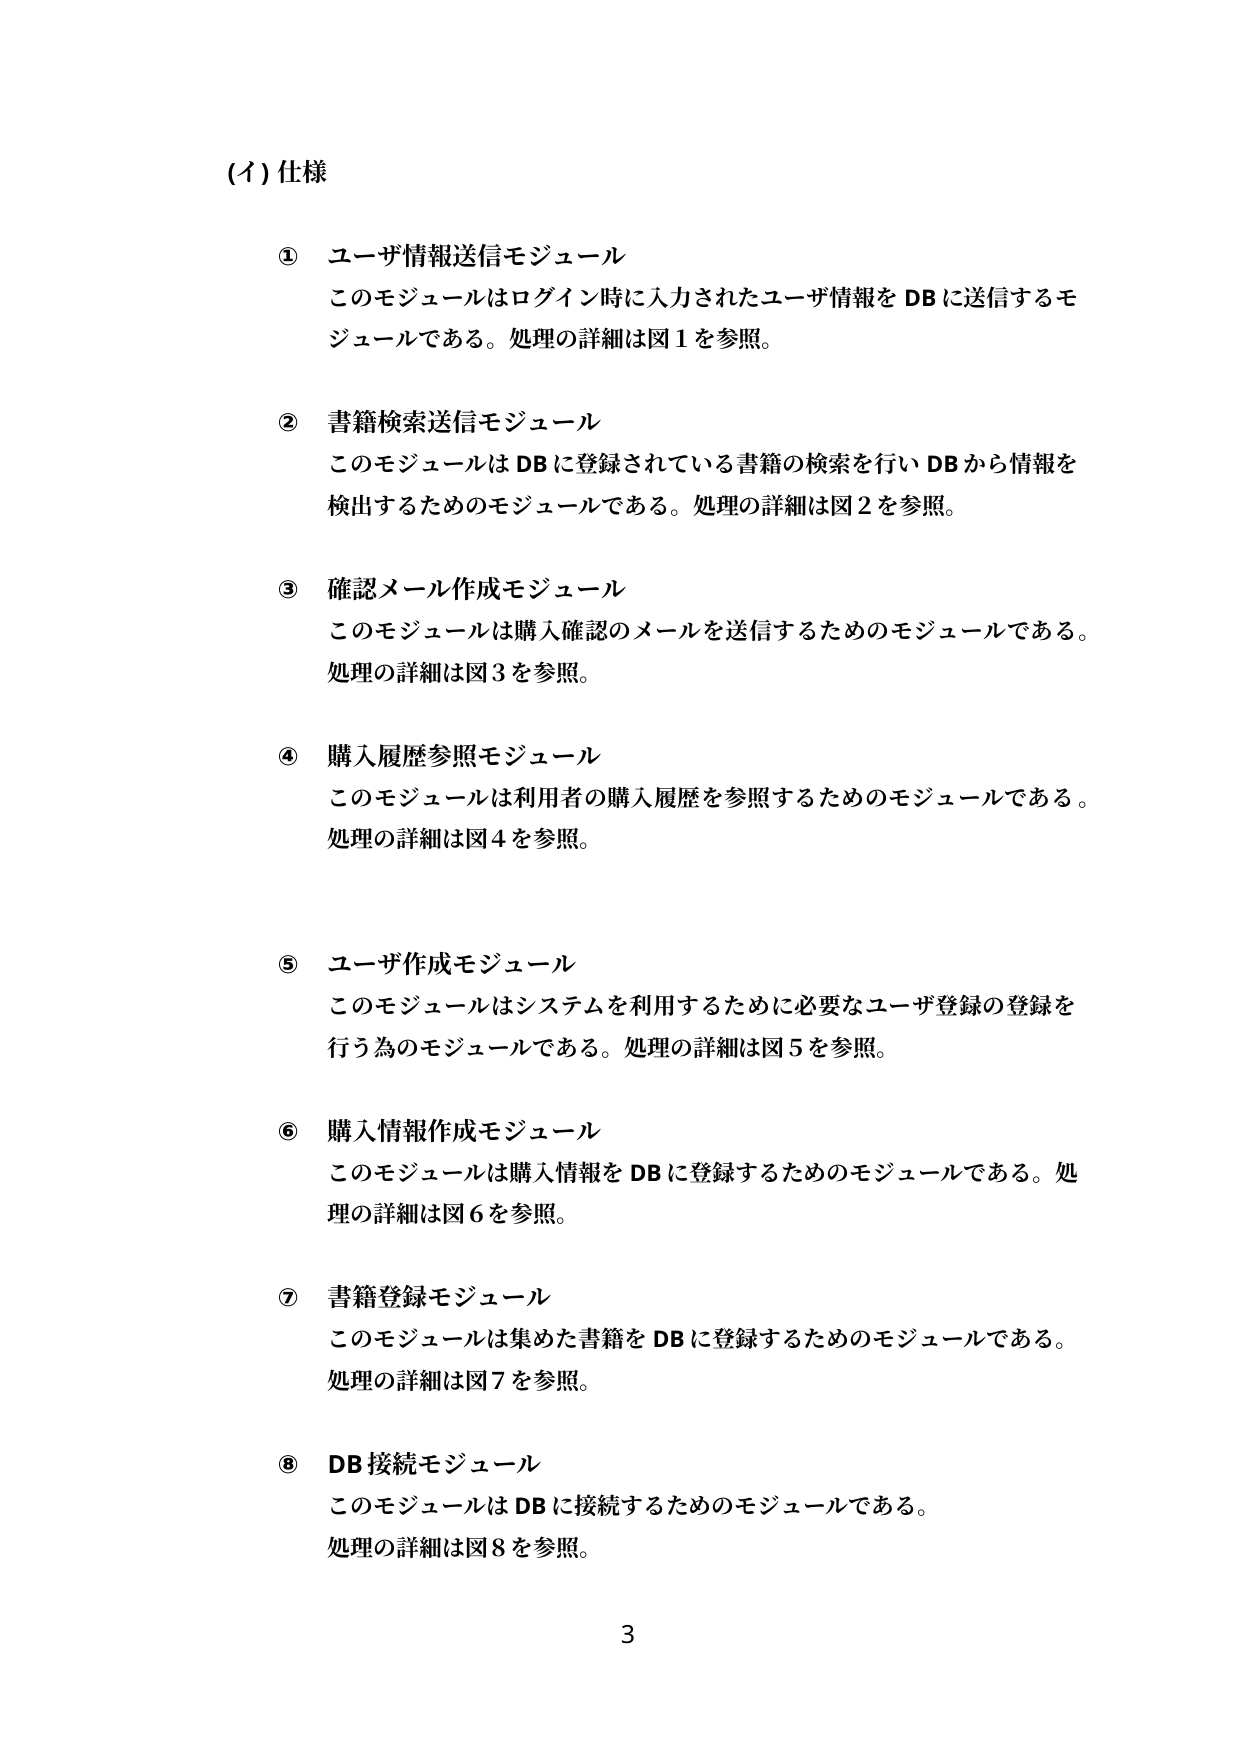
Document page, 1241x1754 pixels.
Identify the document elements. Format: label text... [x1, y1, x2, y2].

list 書籍登録モジュール [277, 1275, 1078, 1317]
list DB接続モジュール [277, 1442, 1078, 1484]
list このモジュールはDBに接続するためのモジュールである。 [327, 1484, 1078, 1525]
list このモジュールは集めた書籍をDBに登録するためのモジュールである。処理の詳細は図７を参照。 [327, 1317, 1078, 1400]
list このモジュールは購入確認のメールを送信するためのモジュールである。処理の詳細は図３を参照。 [327, 609, 1078, 692]
list このモジュールはシステムを利用するために必要なユーザ登録の登録を行う為のモジュールである。処理の詳細は図５を参照。 [327, 984, 1078, 1067]
list 購入履歴参照モジュール [277, 734, 1078, 775]
list このモジュールはDBに登録されている書籍の検索を行いDBから情報を検出するためのモジュールである。処理の詳細は図２を参照。 [327, 442, 1078, 525]
list ユーザ作成モジュール [277, 942, 1078, 984]
list 購入情報作成モジュール [277, 1109, 1078, 1150]
list 処理の詳細は図８を参照。 [327, 1525, 1078, 1567]
list このモジュールは購入情報をDBに登録するためのモジュールである。処理の詳細は図６を参照。 [327, 1150, 1078, 1234]
list このモジュールは利用者の購入履歴を参照するためのモジュールである。処理の詳細は図４を参照。 [327, 775, 1078, 859]
list 仕様 [227, 150, 1078, 192]
list このモジュールはログイン時に入力されたユーザ情報をDBに送信するモジュールである。処理の詳細は図１を参照。 [327, 275, 1078, 359]
list 確認メール作成モジュール [277, 567, 1078, 609]
list ユーザ情報送信モジュール [277, 234, 1078, 275]
list 書籍検索送信モジュール [277, 400, 1078, 442]
